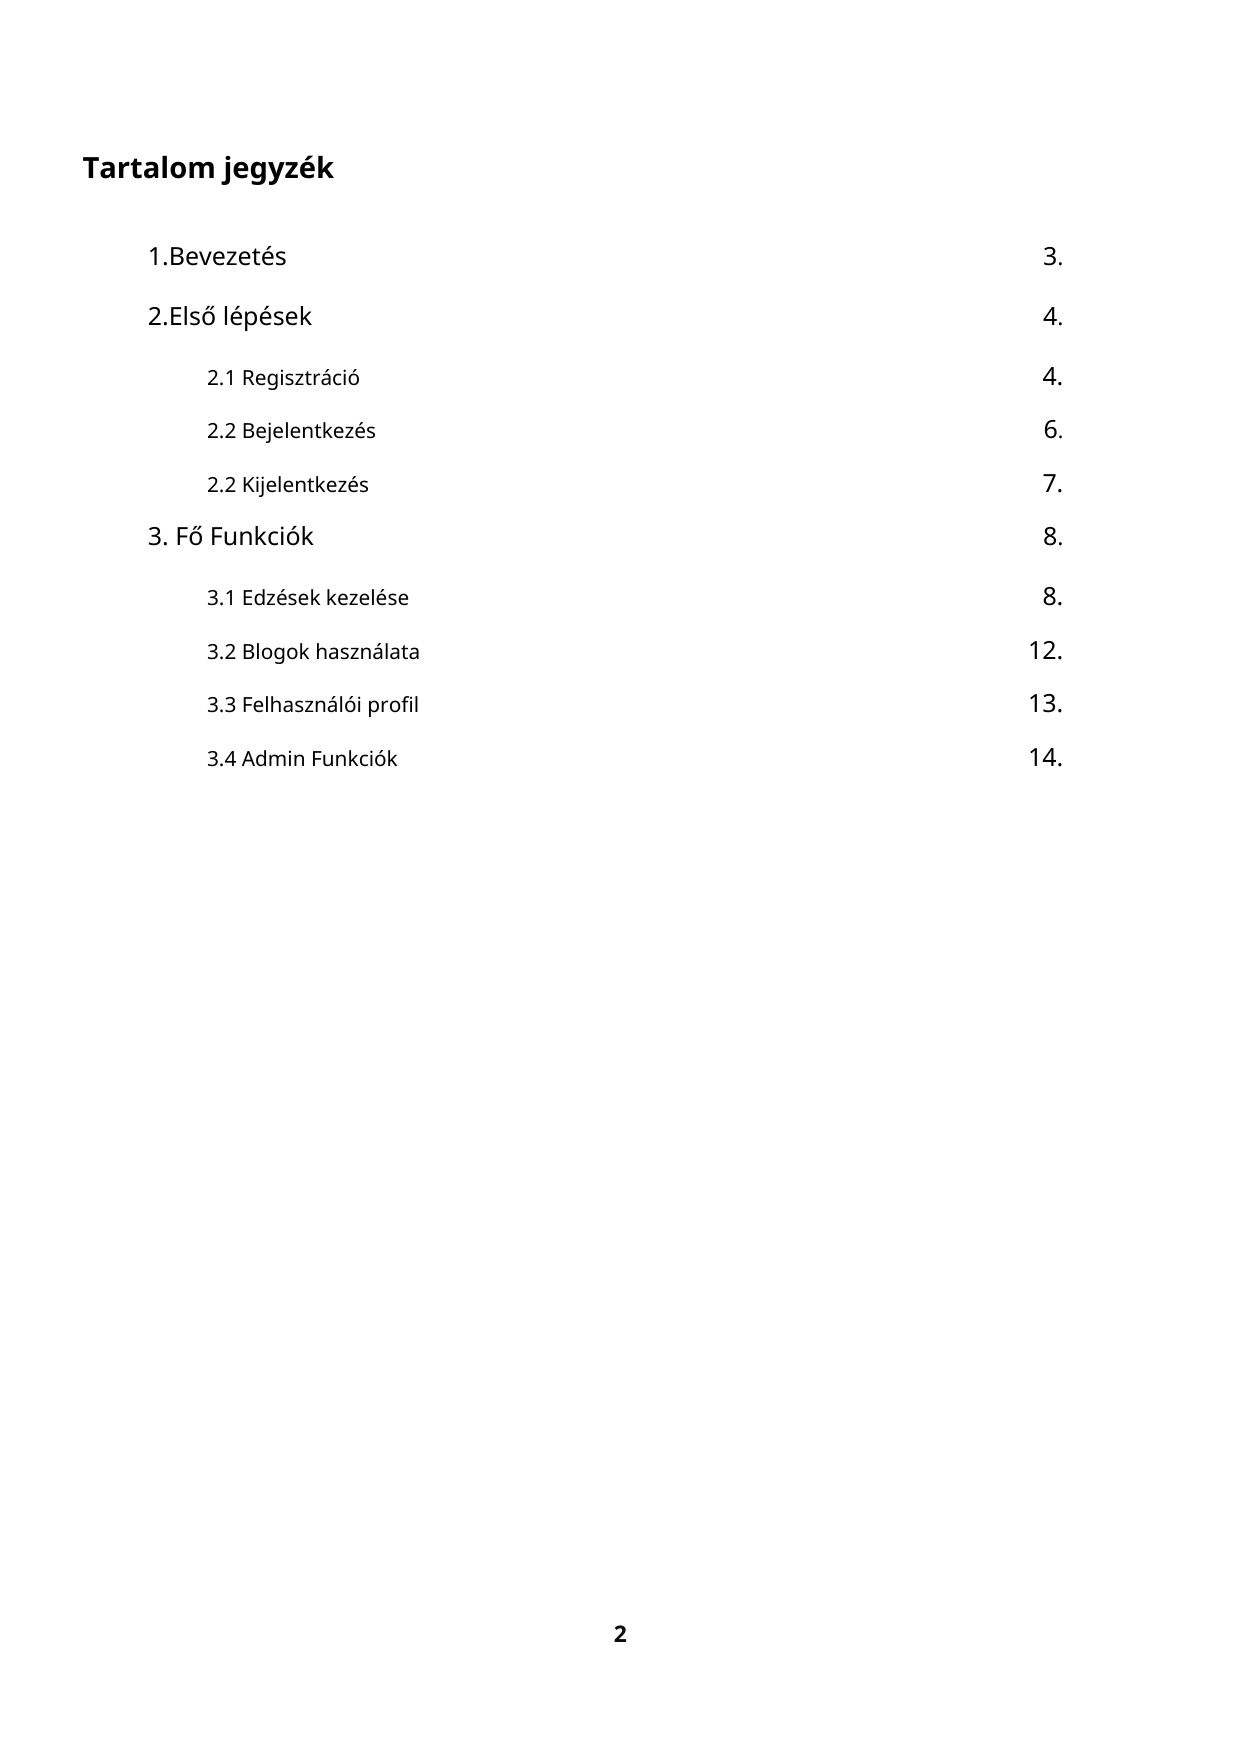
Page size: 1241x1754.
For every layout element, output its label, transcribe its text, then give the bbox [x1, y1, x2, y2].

text 2.2 Bejelentkezés 6. [207, 412, 1092, 446]
text 3.3 Felhasználói profil 13. [207, 686, 1092, 720]
text 3.1 Edzések kezelése 8. [207, 579, 1092, 613]
text 1.Bevezetés 3. [148, 239, 1092, 273]
text Tartalom jegyzék [82, 148, 1092, 187]
text 2.Első lépések 4. [148, 299, 1092, 333]
text 3.2 Blogok használata 12. [207, 632, 1092, 667]
text 3.4 Admin Funkciók 14. [207, 739, 1092, 773]
text 2.1 Regisztráció 4. [207, 359, 1092, 393]
text 3. Fő Funkciók 8. [148, 519, 1092, 553]
text 2.2 Kijelentkezés 7. [207, 466, 1092, 500]
